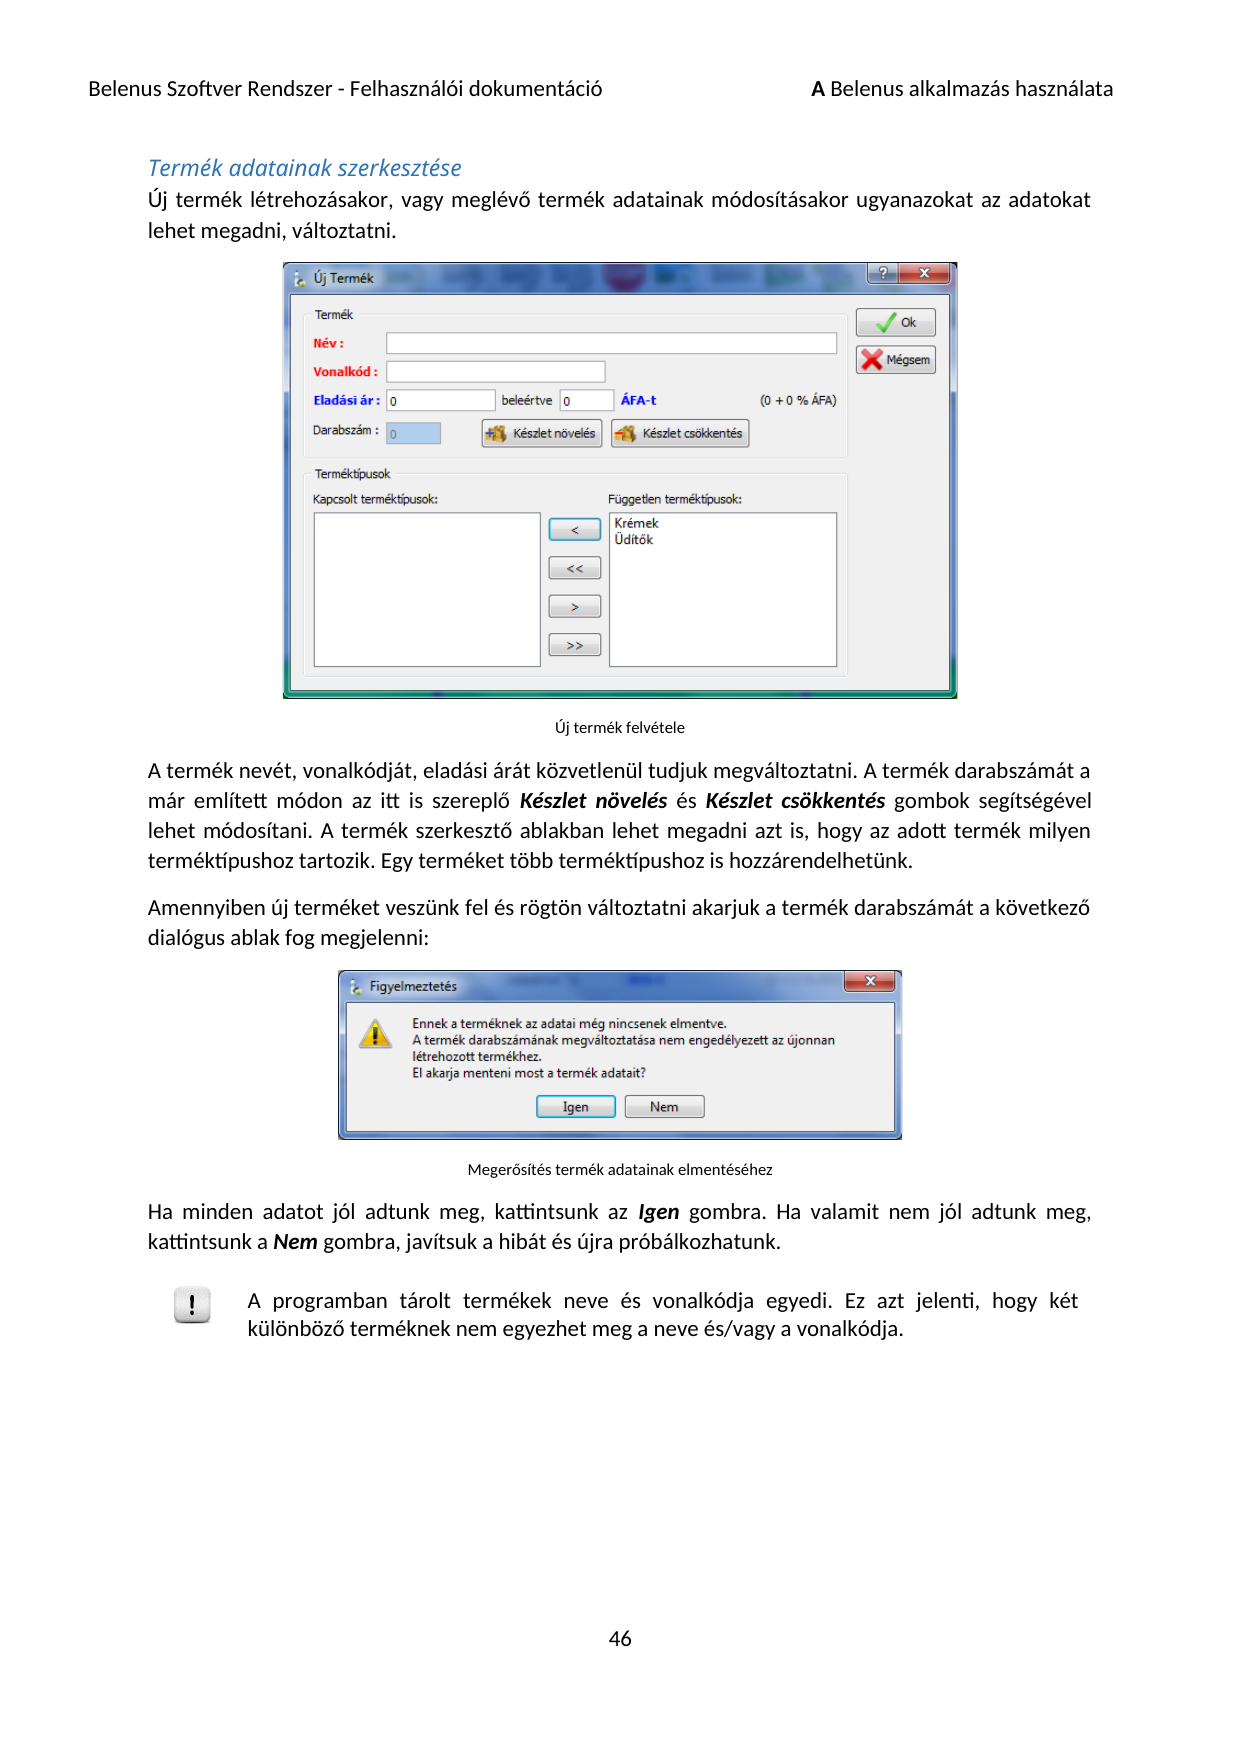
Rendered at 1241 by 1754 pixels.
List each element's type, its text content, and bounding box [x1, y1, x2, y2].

text Amennyiben új terméket veszünk fel és rögtön változtatni akarjuk a termék darabszámát a következő dialógus ablak fog megjelenni: [148, 893, 1093, 952]
text Új termék létrehozásakor, vagy meglévő termék adatainak módosításakor ugyanazokat az adatokat lehet megadni, változtatni. [148, 186, 1093, 244]
table_header [148, 1274, 236, 1354]
picture [282, 262, 958, 699]
text Ha minden adatot jól adtunk meg, kattintsunk az Igen gombra. Ha valamit nem jól adtunk meg, kattintsunk a Nem gombra, javítsuk a hibát és újra próbálkozhatunk. [148, 1197, 1093, 1256]
text Megerősítés termék adatainak elmentéséhez [148, 1159, 1093, 1179]
subtitle Termék adatainak szerkesztése [148, 152, 1093, 183]
table_header A programban tárolt termékek neve és vonalkódja egyedi. Ez azt jelenti, hogy két különböző terméknek nem egyezhet meg a neve és/vagy a vonalkódja. [236, 1274, 1092, 1354]
picture [338, 970, 903, 1140]
text Új termék felvétele [148, 717, 1093, 738]
text A termék nevét, vonalkódját, eladási árát közvetlenül tudjuk megváltoztatni. A termék darabszámát a már említett módon az itt is szereplő Készlet növelés és Készlet csökkentés gombok segítségével lehet módosítani. A termék szerkesztő ablakban lehet megadni azt is, hogy az adott termék milyen terméktípushoz tartozik. Egy terméket több terméktípushoz is hozzárendelhetünk. [148, 756, 1093, 874]
picture [173, 1286, 211, 1324]
